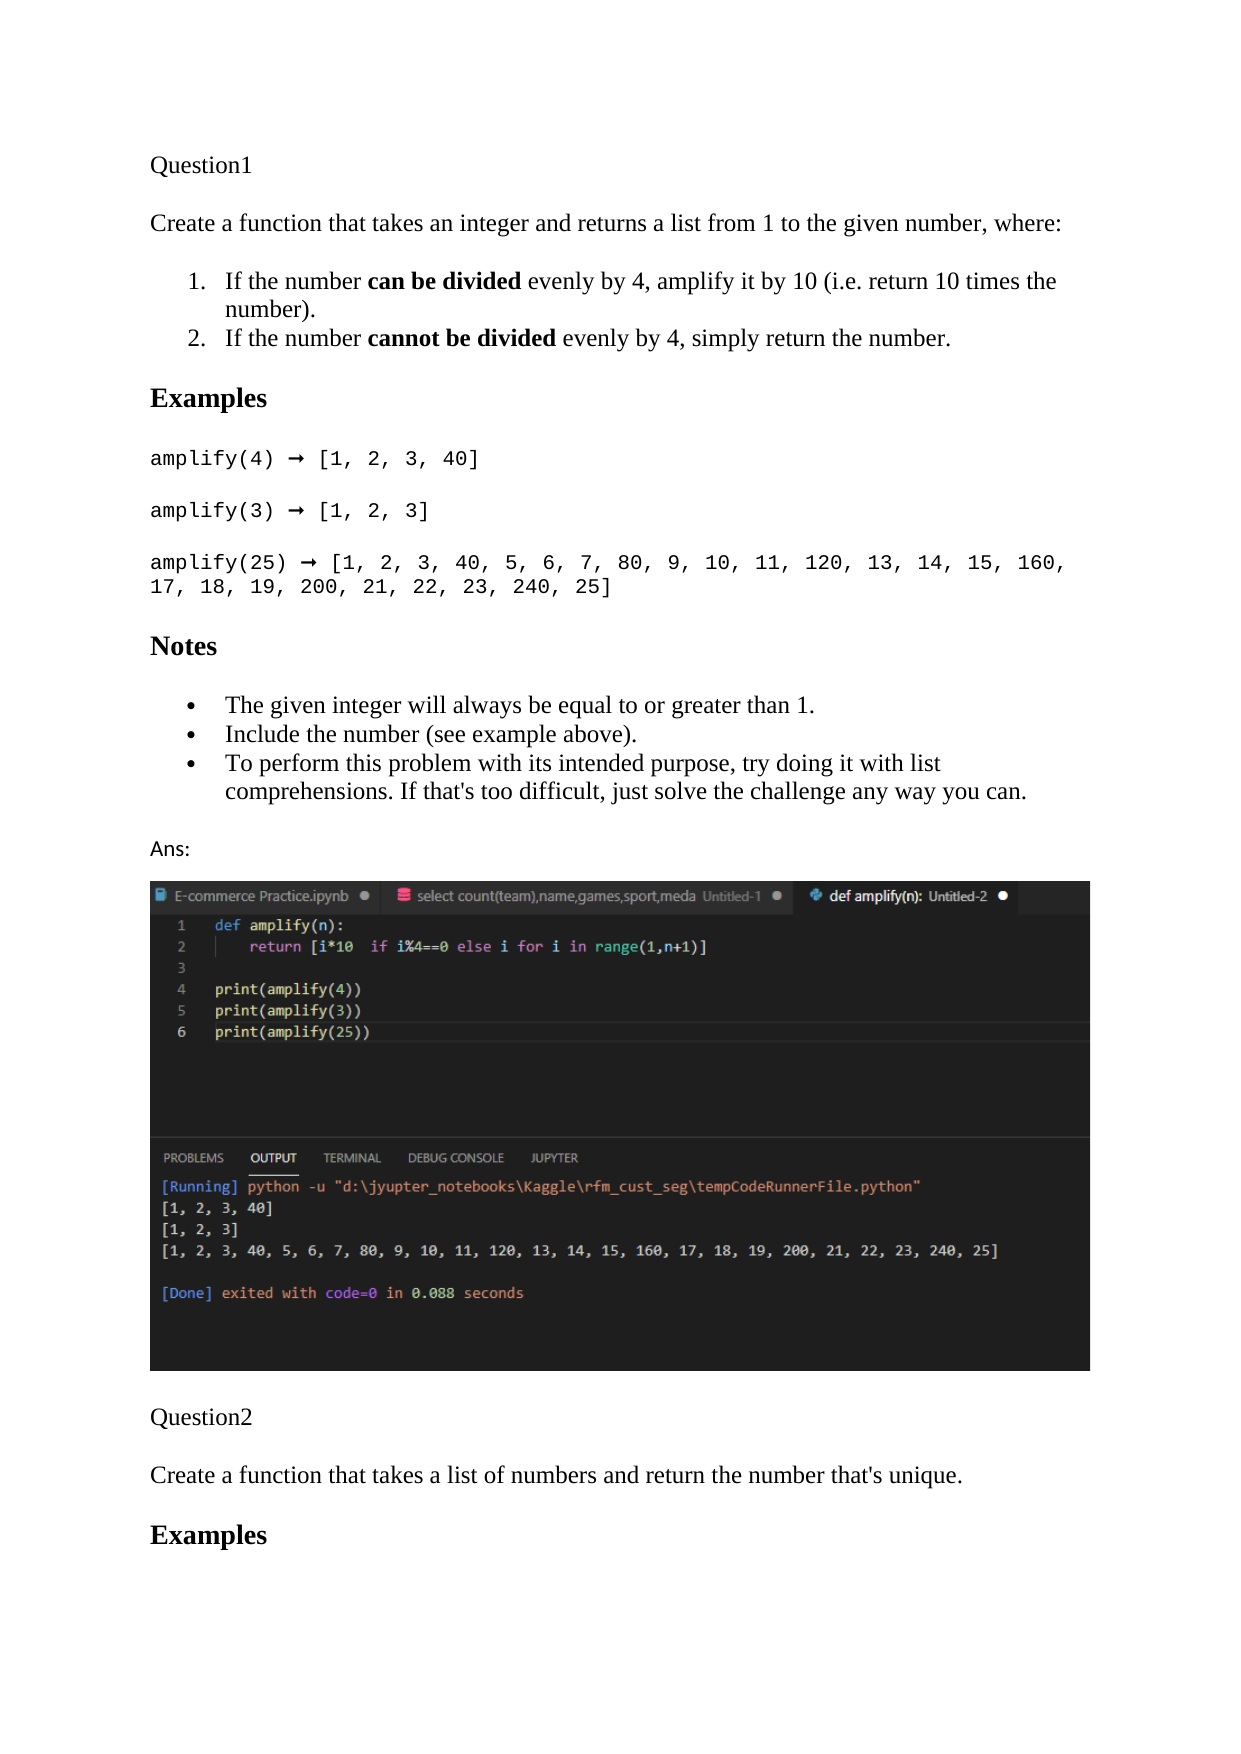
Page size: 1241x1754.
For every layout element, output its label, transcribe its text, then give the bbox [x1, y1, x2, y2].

subtitle Examples [150, 1518, 1090, 1550]
list If the number can be divided evenly by 4, amplify it by 10 (i.e. return 10 times the number). [187, 266, 1090, 323]
text Question2 [150, 1402, 1090, 1431]
list To perform this problem with its intended purpose, try doing it with list comprehensions. If that's too difficult, just solve the challenge any way you can. [187, 748, 1090, 805]
text Notes [150, 628, 1090, 661]
text Ans: [150, 834, 1090, 862]
text amplify(3) ➞ [1, 2, 3] [150, 495, 1090, 523]
text Create a function that takes an integer and returns a list from 1 to the given number, where: [150, 208, 1090, 237]
text Examples [150, 381, 1090, 414]
text amplify(4) ➞ [1, 2, 3, 40] [150, 443, 1090, 471]
text amplify(25) ➞ [1, 2, 3, 40, 5, 6, 7, 80, 9, 10, 11, 120, 13, 14, 15, 160, 17, 18, 19, 200, 21, 22, 23, 240, 25] [150, 547, 1090, 599]
text Create a function that takes a list of numbers and return the number that's unique. [150, 1460, 1090, 1489]
list If the number cannot be divided evenly by 4, simply return the number. [187, 323, 1090, 352]
list The given integer will always be equal to or greater than 1. [187, 690, 1090, 719]
list Include the number (see example above). [187, 719, 1090, 748]
picture [150, 881, 1091, 1371]
text Question1 [150, 150, 1090, 179]
